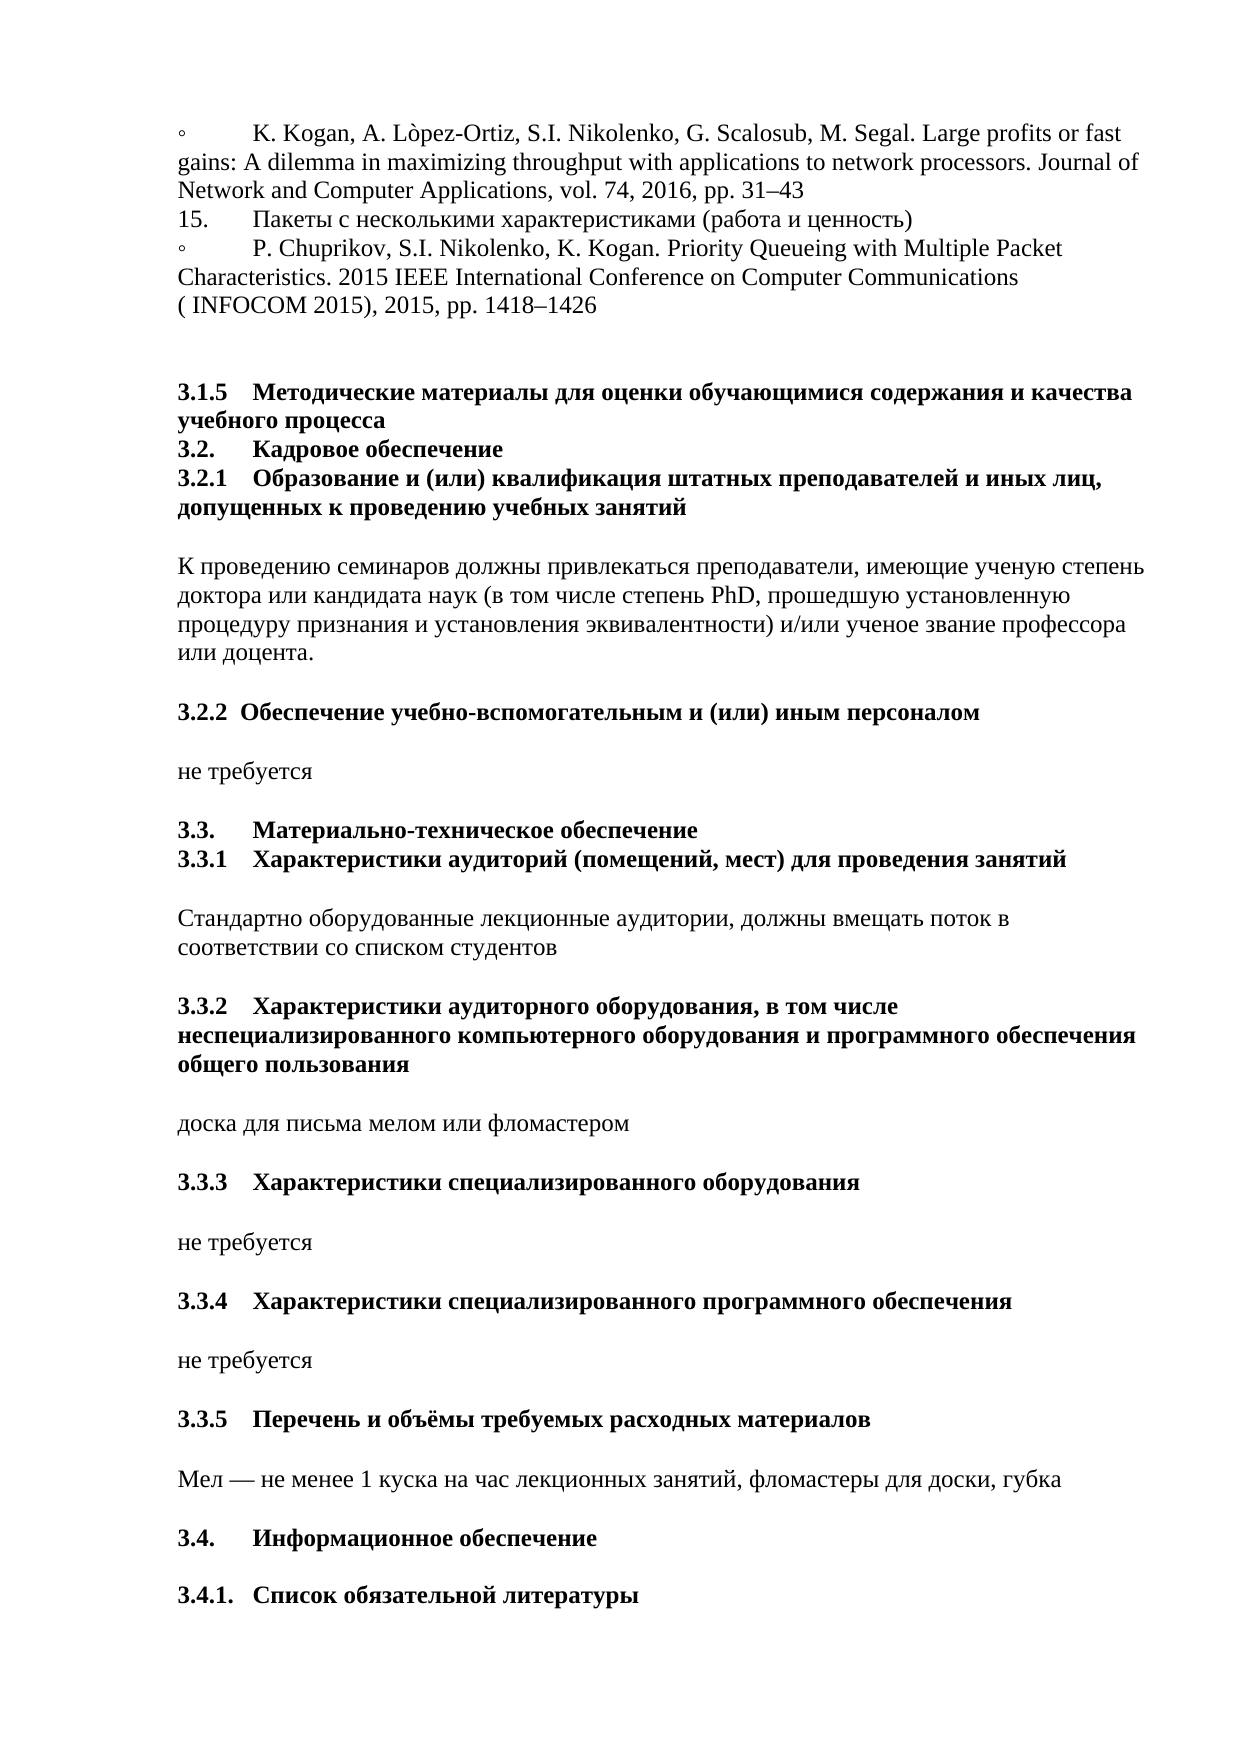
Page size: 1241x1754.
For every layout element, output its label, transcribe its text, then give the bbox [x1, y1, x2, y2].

text 3.3.3 Характеристики специализированного оборудования [177, 1167, 1152, 1196]
text 3.4.1. Список обязательной литературы [177, 1580, 1152, 1609]
text 3.3.5 Перечень и объёмы требуемых расходных материалов [177, 1404, 1152, 1433]
text 3.2.2 Обеспечение учебно-вспомогательным и (или) иным персоналом [177, 697, 1152, 725]
text 3.3. Материально-техническое обеспечение [177, 815, 1152, 844]
text доска для письма мелом или фломастером [177, 1108, 1152, 1137]
text 3.2. Кадровое обеспечение [177, 434, 1152, 463]
text 3.3.4 Характеристики специализированного программного обеспечения [177, 1286, 1152, 1314]
text не требуется [177, 1345, 1152, 1374]
text Мел — не менее 1 куска на час лекционных занятий, фломастеры для доски, губка [177, 1464, 1152, 1492]
text 3.3.1 Характеристики аудиторий (помещений, мест) для проведения занятий [177, 844, 1152, 873]
text Стандартно оборудованные лекционные аудитории, должны вмещать поток в соответствии со списком студентов [177, 903, 1152, 961]
text не требуется [177, 756, 1152, 785]
text ◦ P. Chuprikov, S.I. Nikolenko, K. Kogan. Priority Queueing with Multiple Packet Characteristics. 2015 IEEE International Conference on Computer Communications ( INFOCOM 2015), 2015, pp. 1418–1426 [177, 233, 1152, 319]
text 3.4. Информационное обеспечение [177, 1523, 1152, 1552]
text 3.1.5 Методические материалы для оценки обучающимися содержания и качества учебного процесса [177, 377, 1152, 434]
text 3.3.2 Характеристики аудиторного оборудования, в том числе неспециализированного компьютерного оборудования и программного обеспечения общего пользования [177, 991, 1152, 1077]
text 3.2.1 Образование и (или) квалификация штатных преподавателей и иных лиц, допущенных к проведению учебных занятий [177, 463, 1152, 521]
text не требуется [177, 1227, 1152, 1255]
text 15. Пакеты с несколькими характеристиками (работа и ценность) [177, 204, 1152, 233]
text К проведению семинаров должны привлекаться преподаватели, имеющие ученую степень доктора или кандидата наук (в том числе степень PhD, прошедшую установленную процедуру признания и установления эквивалентности) и/или ученое звание профессора или доцента. [177, 551, 1152, 666]
text ◦ K. Kogan, A. Lòpez-Ortiz, S.I. Nikolenko, G. Scalosub, M. Segal. Large profits or fast gains: A dilemma in maximizing throughput with applications to network processors. Journal of Network and Computer Applications, vol. 74, 2016, pp. 31–43 [177, 118, 1152, 204]
